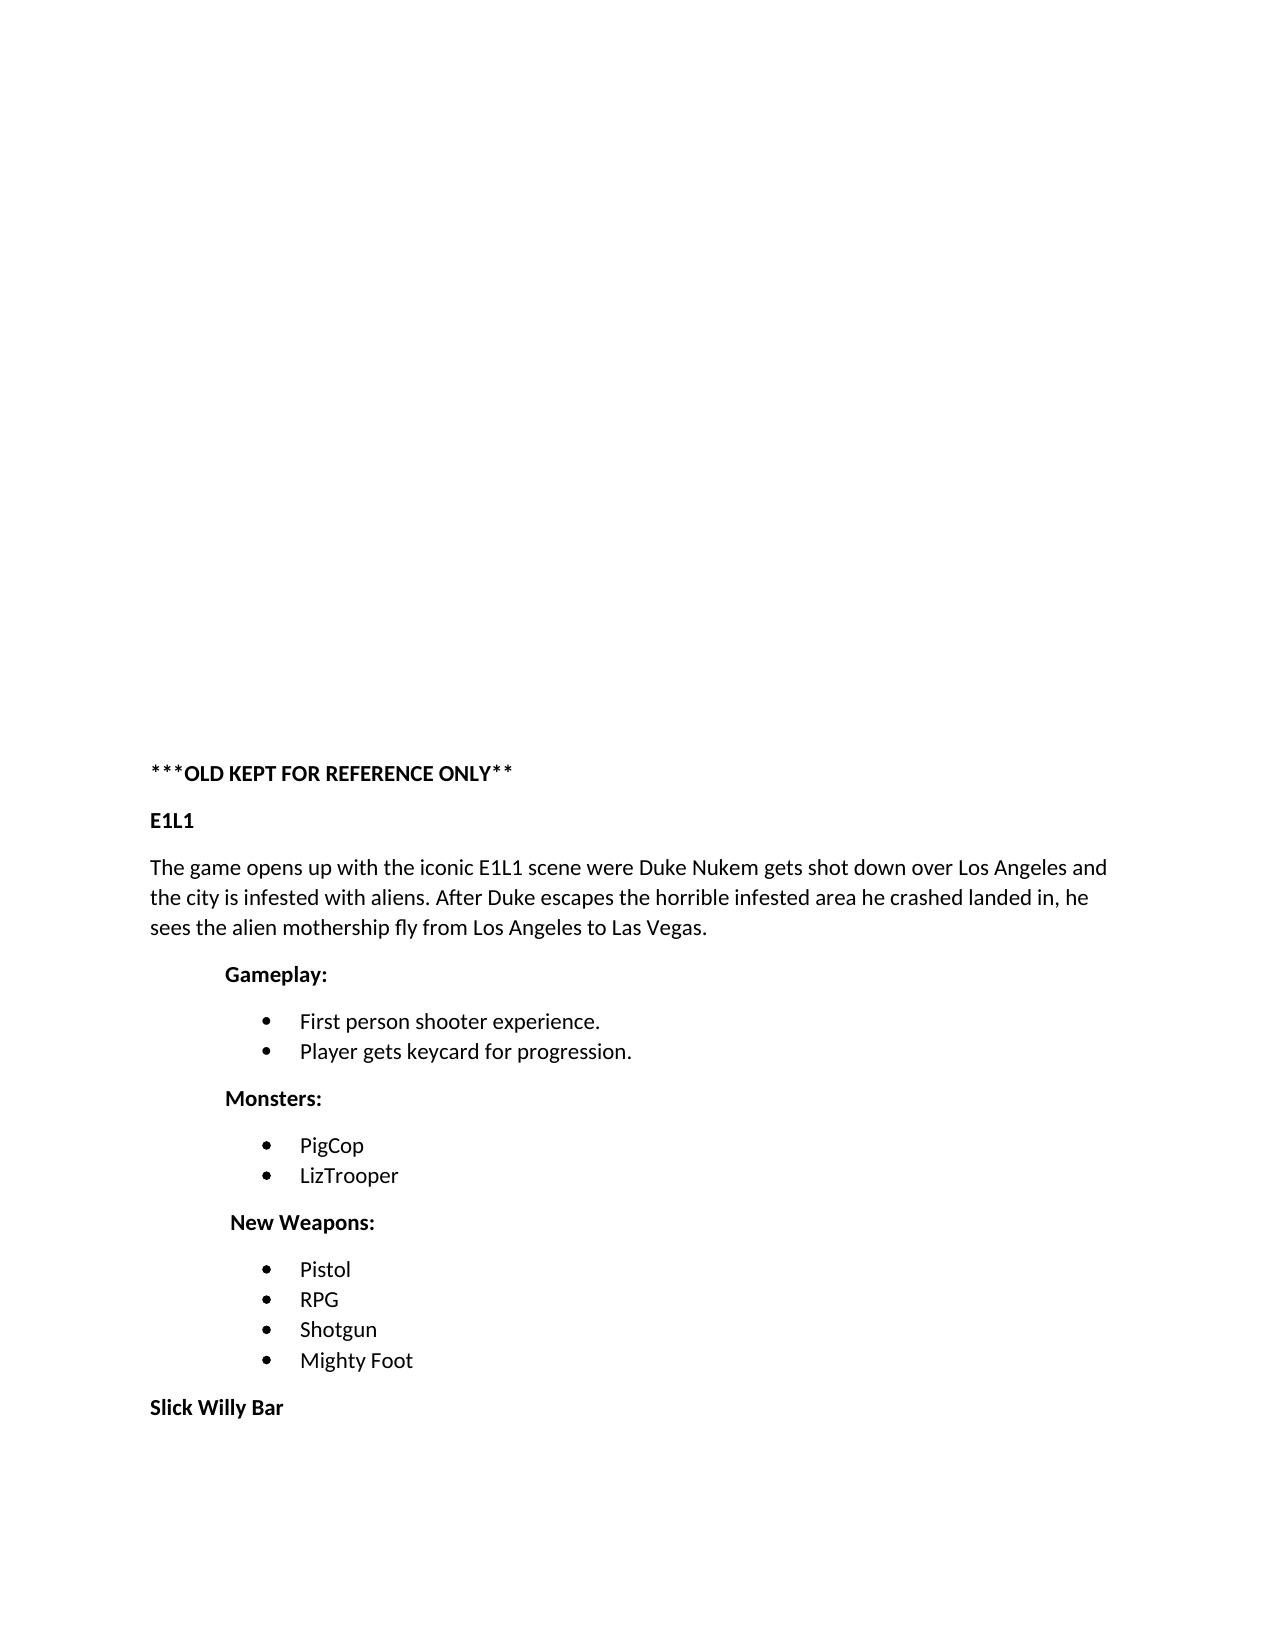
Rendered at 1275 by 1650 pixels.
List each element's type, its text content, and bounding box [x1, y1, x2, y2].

text The game opens up with the iconic E1L1 scene were Duke Nukem gets shot down over Los Angeles and the city is infested with aliens. After Duke escapes the horrible infested area he crashed landed in, he sees the alien mothership fly from Los Angeles to Las Vegas. [150, 853, 1125, 942]
text Gameplay: [150, 960, 1125, 988]
text Slick Willy Bar [150, 1393, 1125, 1421]
list RPG [262, 1285, 1125, 1313]
list Player gets keycard for progression. [262, 1037, 1125, 1066]
text E1L1 [150, 806, 1125, 834]
text New Weapons: [225, 1208, 1125, 1236]
list Shotgun [262, 1316, 1125, 1344]
list Mighty Foot [262, 1346, 1125, 1374]
list First person shooter experience. [262, 1007, 1125, 1035]
list LizTrooper [262, 1161, 1125, 1189]
text Monsters: [225, 1084, 1125, 1112]
text ***OLD KEPT FOR REFERENCE ONLY** [150, 759, 1125, 787]
list PigCop [262, 1131, 1125, 1159]
list Pistol [262, 1255, 1125, 1283]
